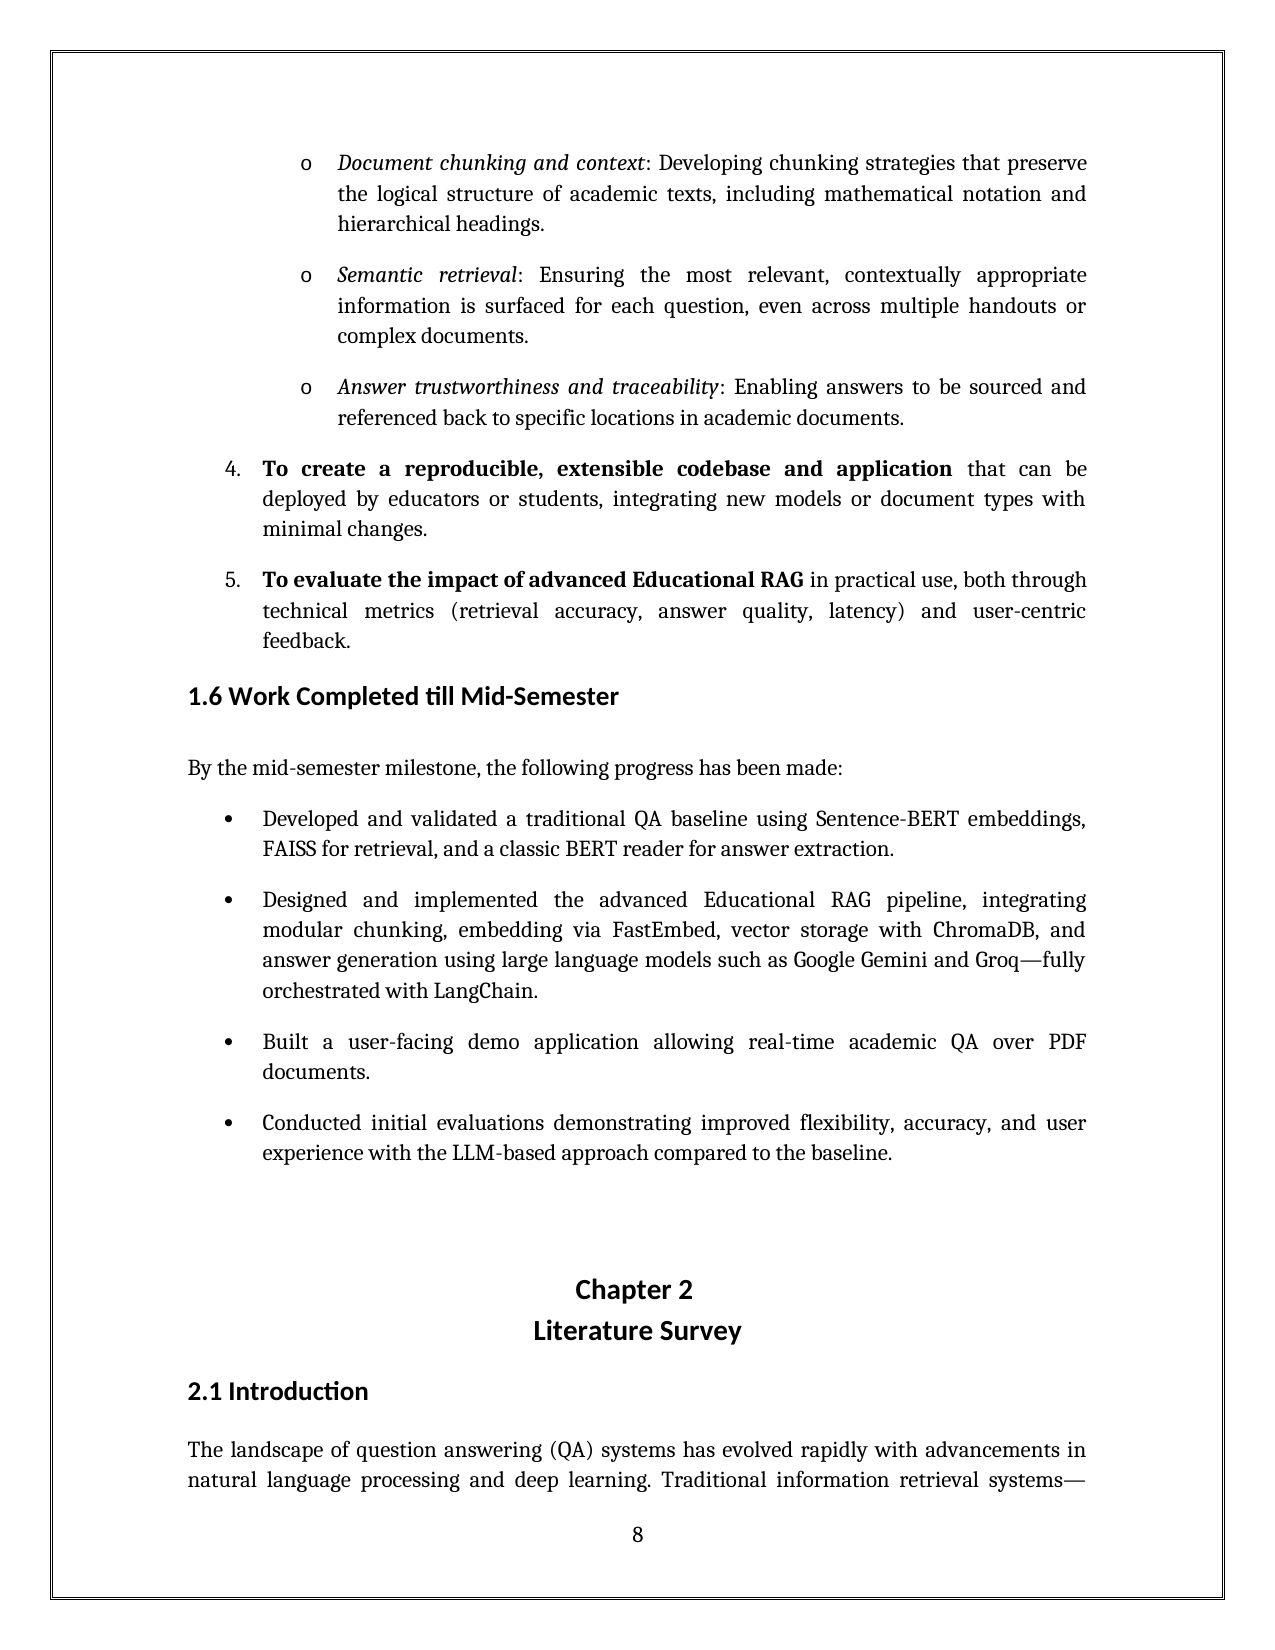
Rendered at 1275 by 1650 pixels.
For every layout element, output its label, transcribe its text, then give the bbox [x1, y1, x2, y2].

list To evaluate the impact of advanced Educational RAG in practical use, both through technical metrics (retrieval accuracy, answer quality, latency) and user-centric feedback. [225, 567, 1087, 654]
list Designed and implemented the advanced Educational RAG pipeline, integrating modular chunking, embedding via FastEmbed, vector storage with ChromaDB, and answer generation using large language models such as Google Gemini and Groq—fully orchestrated with LangChain. [225, 887, 1087, 1004]
list Built a user-facing demo application allowing real-time academic QA over PDF documents. [225, 1028, 1087, 1085]
subtitle 1.6 Work Completed till Mid-Semester [187, 679, 1087, 749]
list Developed and validated a traditional QA baseline using Sentence-BERT embeddings, FAISS for retrieval, and a classic BERT reader for answer extraction. [225, 806, 1087, 862]
text By the mid-semester milestone, the following progress has been made: [187, 754, 1087, 781]
list Answer trustworthiness and traceability: Enabling answers to be sourced and referenced back to specific locations in academic documents. [300, 374, 1087, 431]
list Semantic retrieval: Ensuring the most relevant, contextually appropriate information is surfaced for each question, even across multiple handouts or complex documents. [300, 262, 1087, 349]
list Document chunking and context: Developing chunking strategies that preserve the logical structure of academic texts, including mathematical notation and hierarchical headings. [300, 150, 1087, 237]
list To create a reproducible, extensible codebase and application that can be deployed by educators or students, integrating new models or document types with minimal changes. [225, 456, 1087, 542]
subtitle 2.1 Introduction [187, 1374, 1087, 1407]
subtitle Chapter 2 Literature Survey [187, 1271, 1087, 1348]
list Conducted initial evaluations demonstrating improved flexibility, accuracy, and user experience with the LLM-based approach compared to the baseline. [225, 1110, 1087, 1166]
